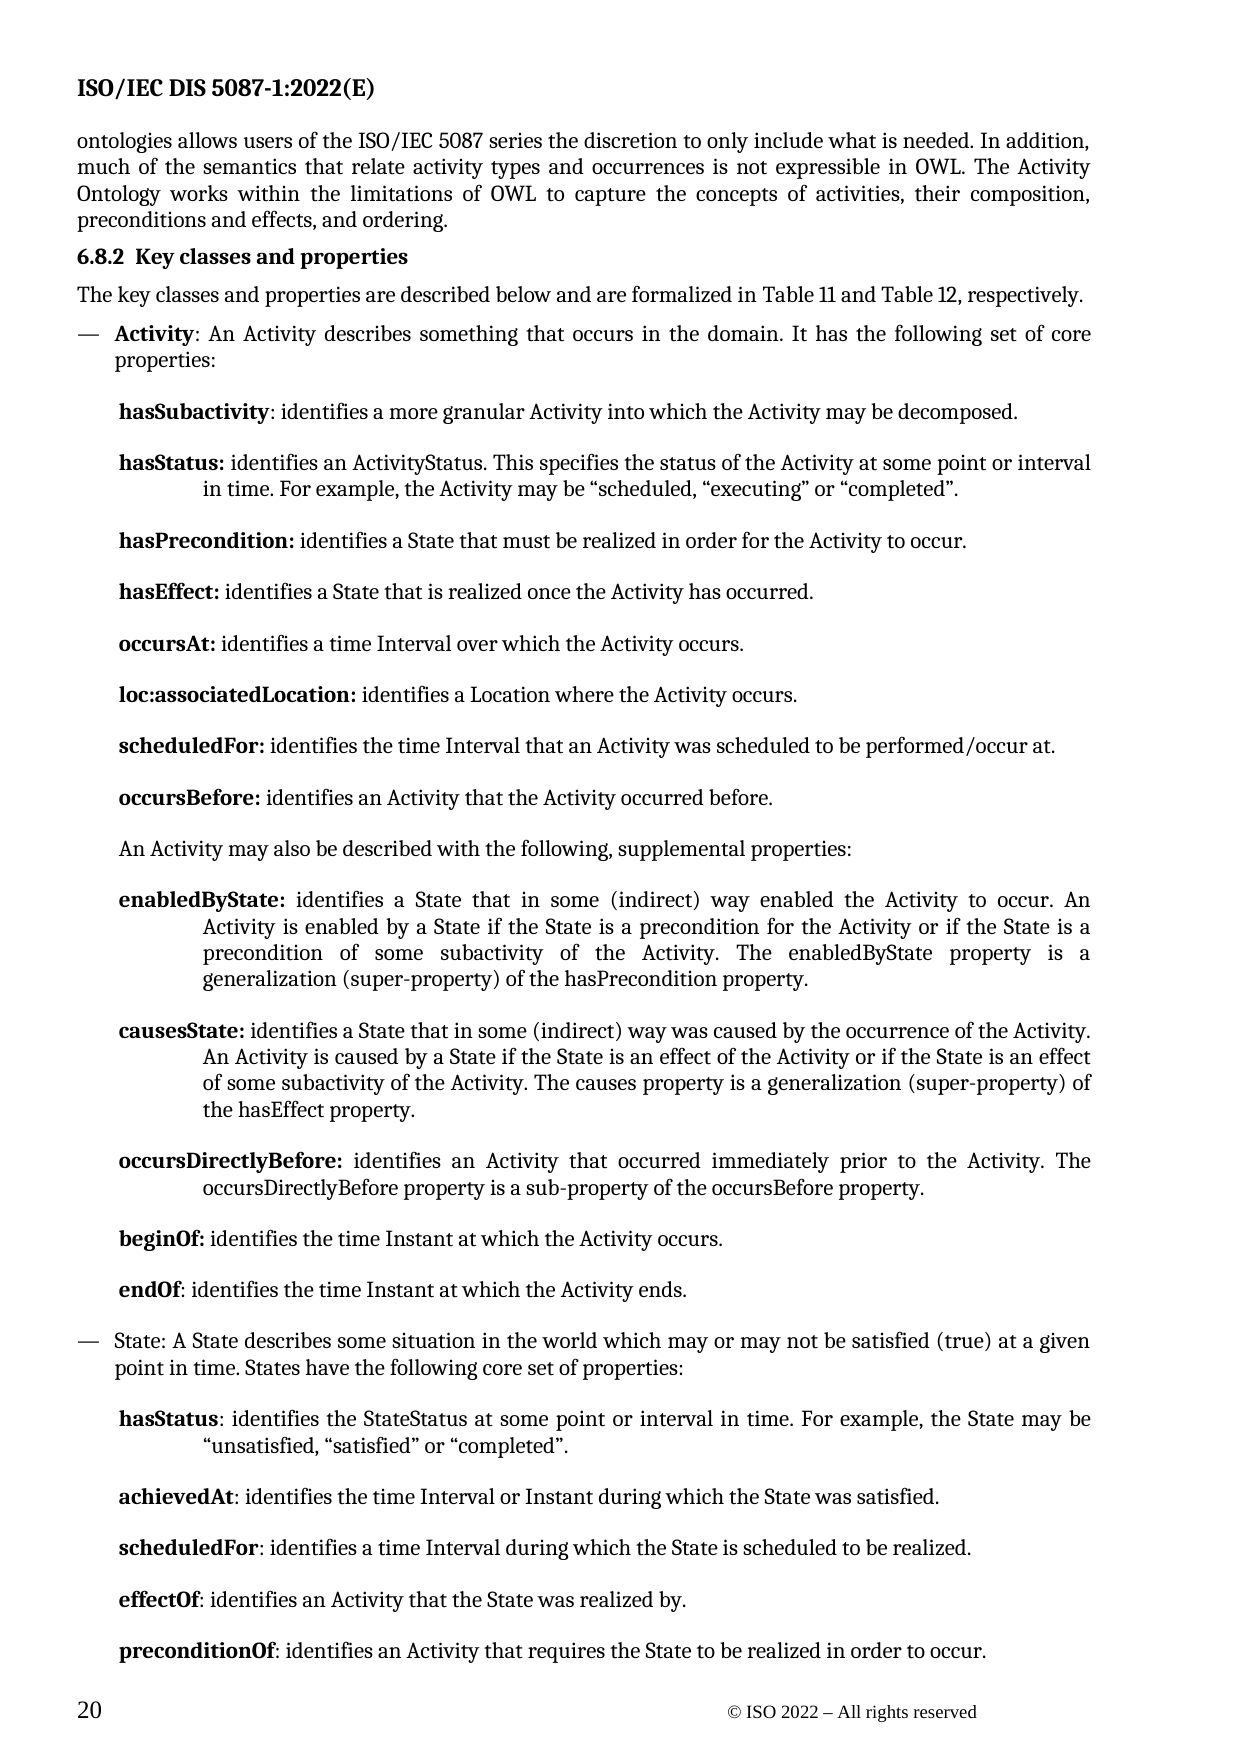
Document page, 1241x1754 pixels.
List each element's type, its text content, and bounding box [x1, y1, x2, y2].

list hasStatus: identifies an ActivityStatus. This specifies the status of the Activity at some point or interval in time. For example, the Activity may be “scheduled, “executing” or “completed”. [119, 450, 1092, 503]
list achievedAt: identifies the time Interval or Instant during which the State was satisfied. [119, 1484, 1092, 1510]
list hasPrecondition: identifies a State that must be realized in order for the Activity to occur. [119, 528, 1092, 554]
list effectOf: identifies an Activity that the State was realized by. [119, 1586, 1092, 1613]
list enabledByState: identifies a State that in some (indirect) way enabled the Activity to occur. An Activity is enabled by a State if the State is a precondition for the Activity or if the State is a precondition of some subactivity of the Activity. The enabledByState property is a generalization (super-property) of the hasPrecondition property. [119, 887, 1092, 992]
list scheduledFor: identifies a time Interval during which the State is scheduled to be realized. [119, 1535, 1092, 1561]
list hasSubactivity: identifies a more granular Activity into which the Activity may be decomposed. [119, 398, 1092, 425]
text An Activity may also be described with the following, supplemental properties: [119, 836, 1092, 862]
list occursDirectlyBefore: identifies an Activity that occurred immediately prior to the Activity. The occursDirectlyBefore property is a sub-property of the occursBefore property. [119, 1148, 1092, 1201]
list scheduledFor: identifies the time Interval that an Activity was scheduled to be performed/occur at. [119, 733, 1092, 759]
text The key classes and properties are described below and are formalized in Table 11 and Table 12, respectively. [77, 282, 1092, 308]
list endOf: identifies the time Instant at which the Activity ends. [119, 1277, 1092, 1303]
list loc:associatedLocation: identifies a Location where the Activity occurs. [119, 682, 1092, 708]
list beginOf: identifies the time Instant at which the Activity occurs. [119, 1226, 1092, 1252]
list hasStatus: identifies the StateStatus at some point or interval in time. For example, the State may be “unsatisfied, “satisfied” or “completed”. [119, 1406, 1092, 1459]
list causesState: identifies a State that in some (indirect) way was caused by the occurrence of the Activity. An Activity is caused by a State if the State is an effect of the Activity or if the State is an effect of some subactivity of the Activity. The causes property is a generalization (super-property) of the hasEffect property. [119, 1017, 1092, 1123]
list preconditionOf: identifies an Activity that requires the State to be realized in order to occur. [119, 1638, 1092, 1664]
list occursBefore: identifies an Activity that the Activity occurred before. [119, 784, 1092, 811]
subtitle Key classes and properties [77, 246, 1092, 269]
list Activity: An Activity describes something that occurs in the domain. It has the following set of core properties: [77, 321, 1092, 373]
list hasEffect: identifies a State that is realized once the Activity has occurred. [119, 579, 1092, 605]
list State: A State describes some situation in the world which may or may not be satisfied (true) at a given point in time. States have the following core set of properties: [77, 1328, 1092, 1381]
list occursAt: identifies a time Interval over which the Activity occurs. [119, 630, 1092, 657]
